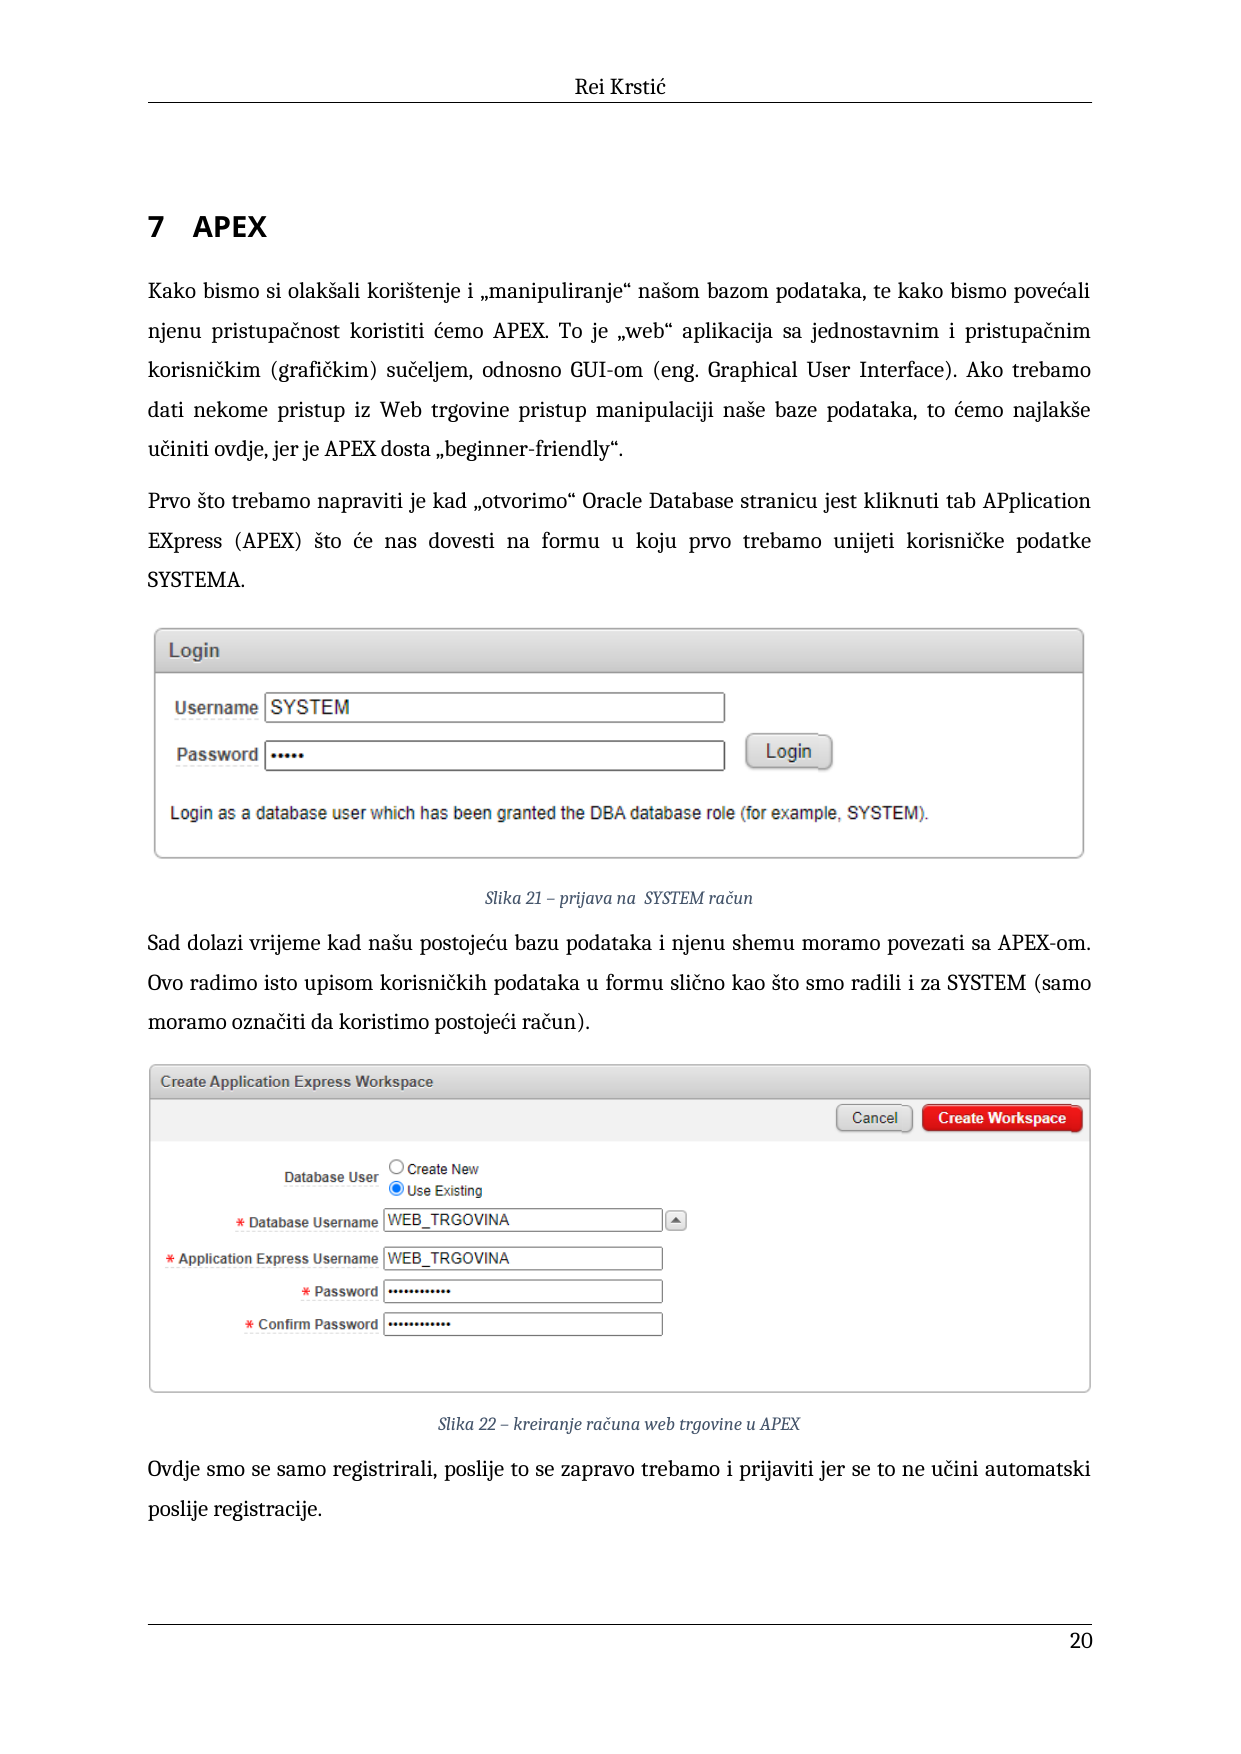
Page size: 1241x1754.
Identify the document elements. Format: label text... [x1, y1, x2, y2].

text Sad dolazi vrijeme kad našu postojeću bazu podataka i njenu shemu moramo povezati sa APEX-om. Ovo radimo isto upisom korisničkih podataka u formu slično kao što smo radili i za SYSTEM (samo moramo označiti da koristimo postojeći račun). [148, 930, 1092, 1036]
text Ovdje smo se samo registrirali, poslije to se zapravo trebamo i prijaviti jer se to ne učini automatski poslije registracije. [148, 1456, 1092, 1522]
text Kako bismo si olakšali korištenje i „manipuliranje“ našom bazom podataka, te kako bismo povećali njenu pristupačnost koristiti ćemo APEX. To je „web“ aplikacija sa jednostavnim i pristupačnim korisničkim (grafičkim) sučeljem, odnosno GUI-om (eng. Graphical User Interface). Ako trebamo dati nekome pristup iz Web trgovine pristup manipulaciji naše baze podataka, to ćemo najlakše učiniti ovdje, jer je APEX dosta „beginner-friendly“. [148, 278, 1092, 462]
picture [147, 618, 1093, 869]
picture [147, 1061, 1093, 1395]
text Slika 21 – prijava na SYSTEM račun [148, 888, 1092, 909]
subtitle APEX [148, 206, 1092, 246]
text Slika 22 – kreiranje računa web trgovine u APEX [148, 1414, 1092, 1435]
text Prvo što trebamo napraviti je kad „otvorimo“ Oracle Database stranicu jest kliknuti tab APplication EXpress (APEX) što će nas dovesti na formu u koju prvo trebamo unijeti korisničke podatke SYSTEMA. [148, 488, 1092, 593]
